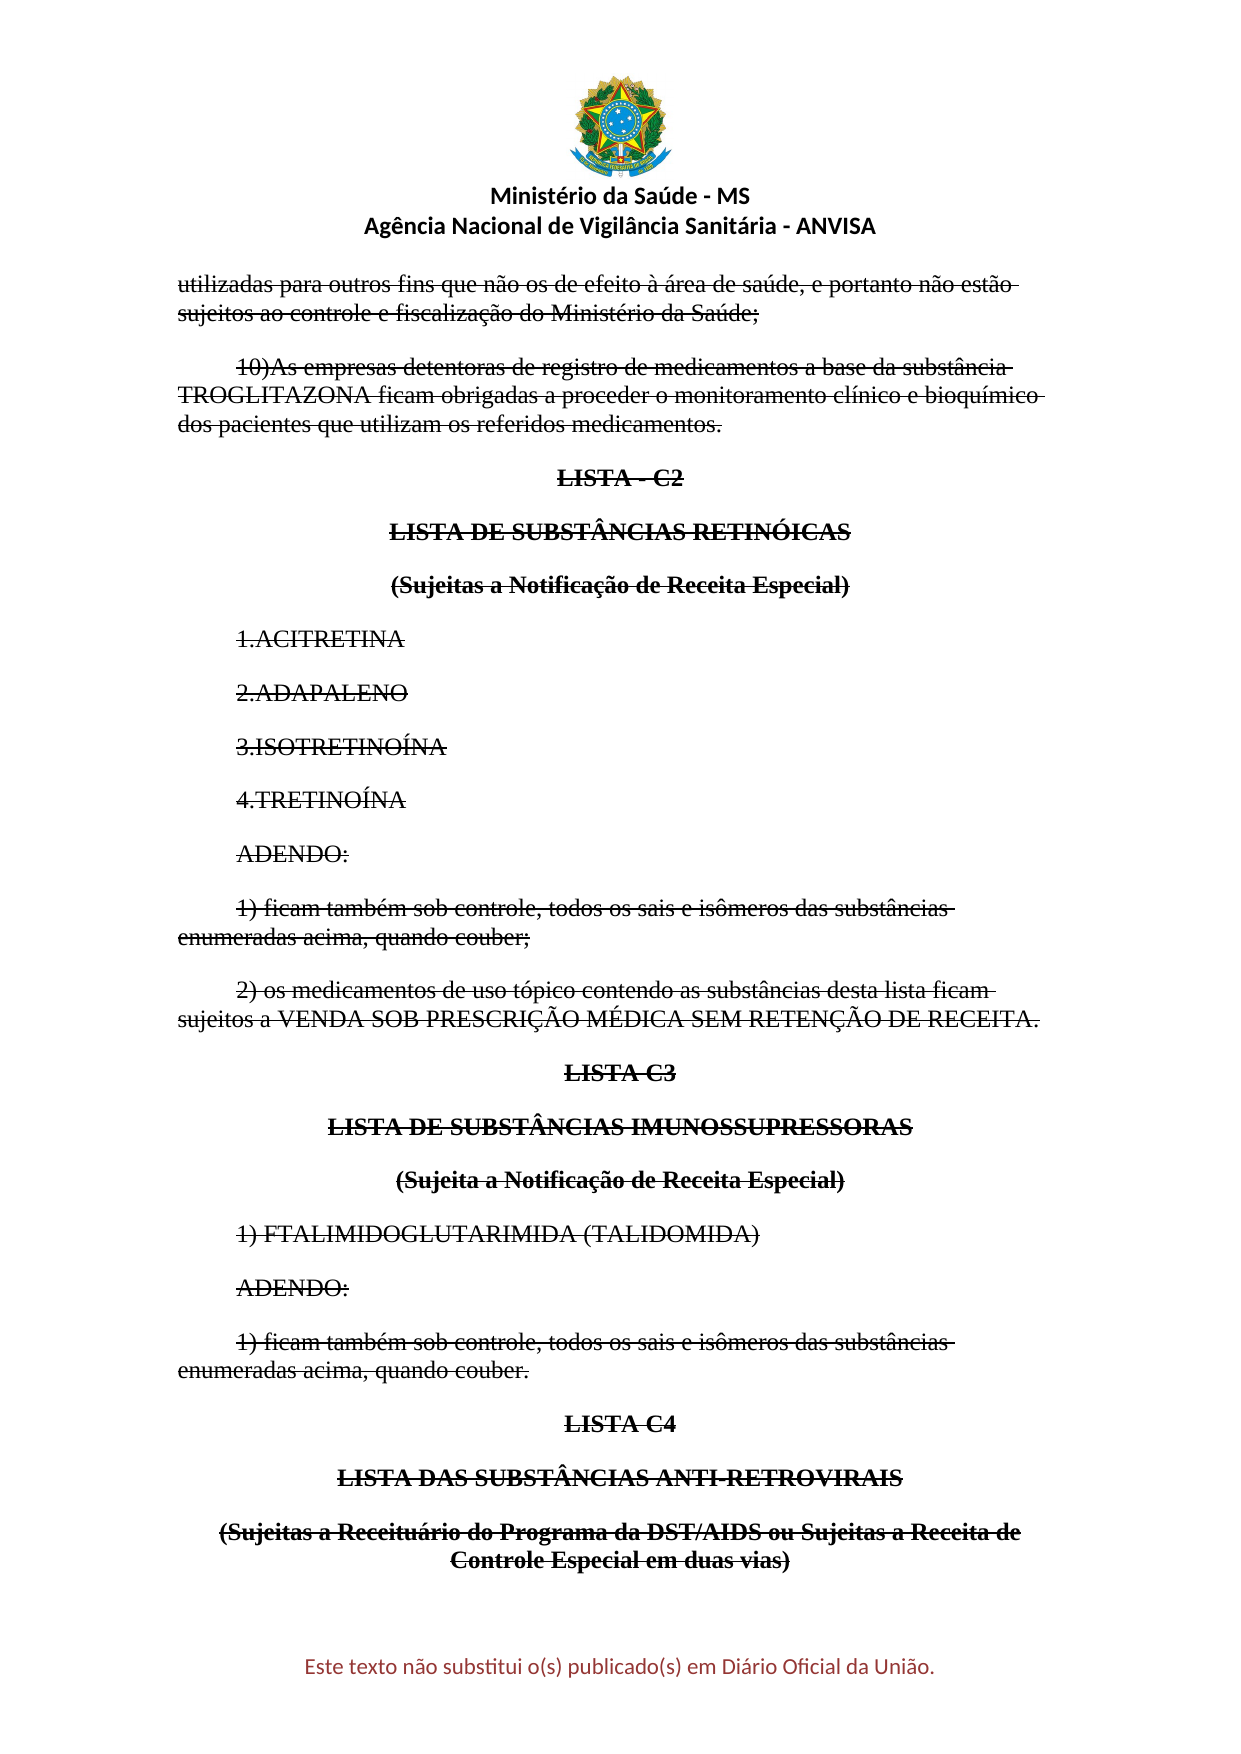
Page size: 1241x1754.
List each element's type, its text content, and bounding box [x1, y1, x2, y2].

text 3.ISOTRETINOÍNA [177, 732, 1063, 760]
text (Sujeitas a Receituário do Programa da DST/AIDS ou Sujeitas a Receita de Controle Especial em duas vias) [177, 1517, 1063, 1574]
text (Sujeita a Notificação de Receita Especial) [177, 1165, 1063, 1194]
text 2.ADAPALENO [177, 678, 1063, 707]
text LISTA - C2 [177, 463, 1063, 492]
text 1) ficam também sob controle, todos os sais e isômeros das substâncias enumeradas acima, quando couber; [177, 893, 1063, 950]
text LISTA DE SUBSTÂNCIAS RETINÓICAS [177, 517, 1063, 545]
text 2) os medicamentos de uso tópico contendo as substâncias desta lista ficam sujeitos a VENDA SOB PRESCRIÇÃO MÉDICA SEM RETENÇÃO DE RECEITA. [177, 975, 1063, 1033]
picture [566, 73, 674, 180]
text 1.ACITRETINA [177, 624, 1063, 653]
text ADENDO: [177, 1273, 1063, 1302]
text LISTA DE SUBSTÂNCIAS IMUNOSSUPRESSORAS [177, 1112, 1063, 1140]
text ADENDO: [177, 839, 1063, 868]
text 1) FTALIMIDOGLUTARIMIDA (TALIDOMIDA) [177, 1219, 1063, 1248]
text 4.TRETINOÍNA [177, 785, 1063, 814]
text (Sujeitas a Notificação de Receita Especial) [177, 570, 1063, 599]
text 10)As empresas detentoras de registro de medicamentos a base da substância TROGLITAZONA ficam obrigadas a proceder o monitoramento clínico e bioquímico dos pacientes que utilizam os referidos medicamentos. [177, 352, 1063, 438]
text 1) ficam também sob controle, todos os sais e isômeros das substâncias enumeradas acima, quando couber. [177, 1327, 1063, 1384]
text LISTA DAS SUBSTÂNCIAS ANTI-RETROVIRAIS [177, 1463, 1063, 1492]
text LISTA C3 [177, 1058, 1063, 1087]
text LISTA C4 [177, 1409, 1063, 1438]
